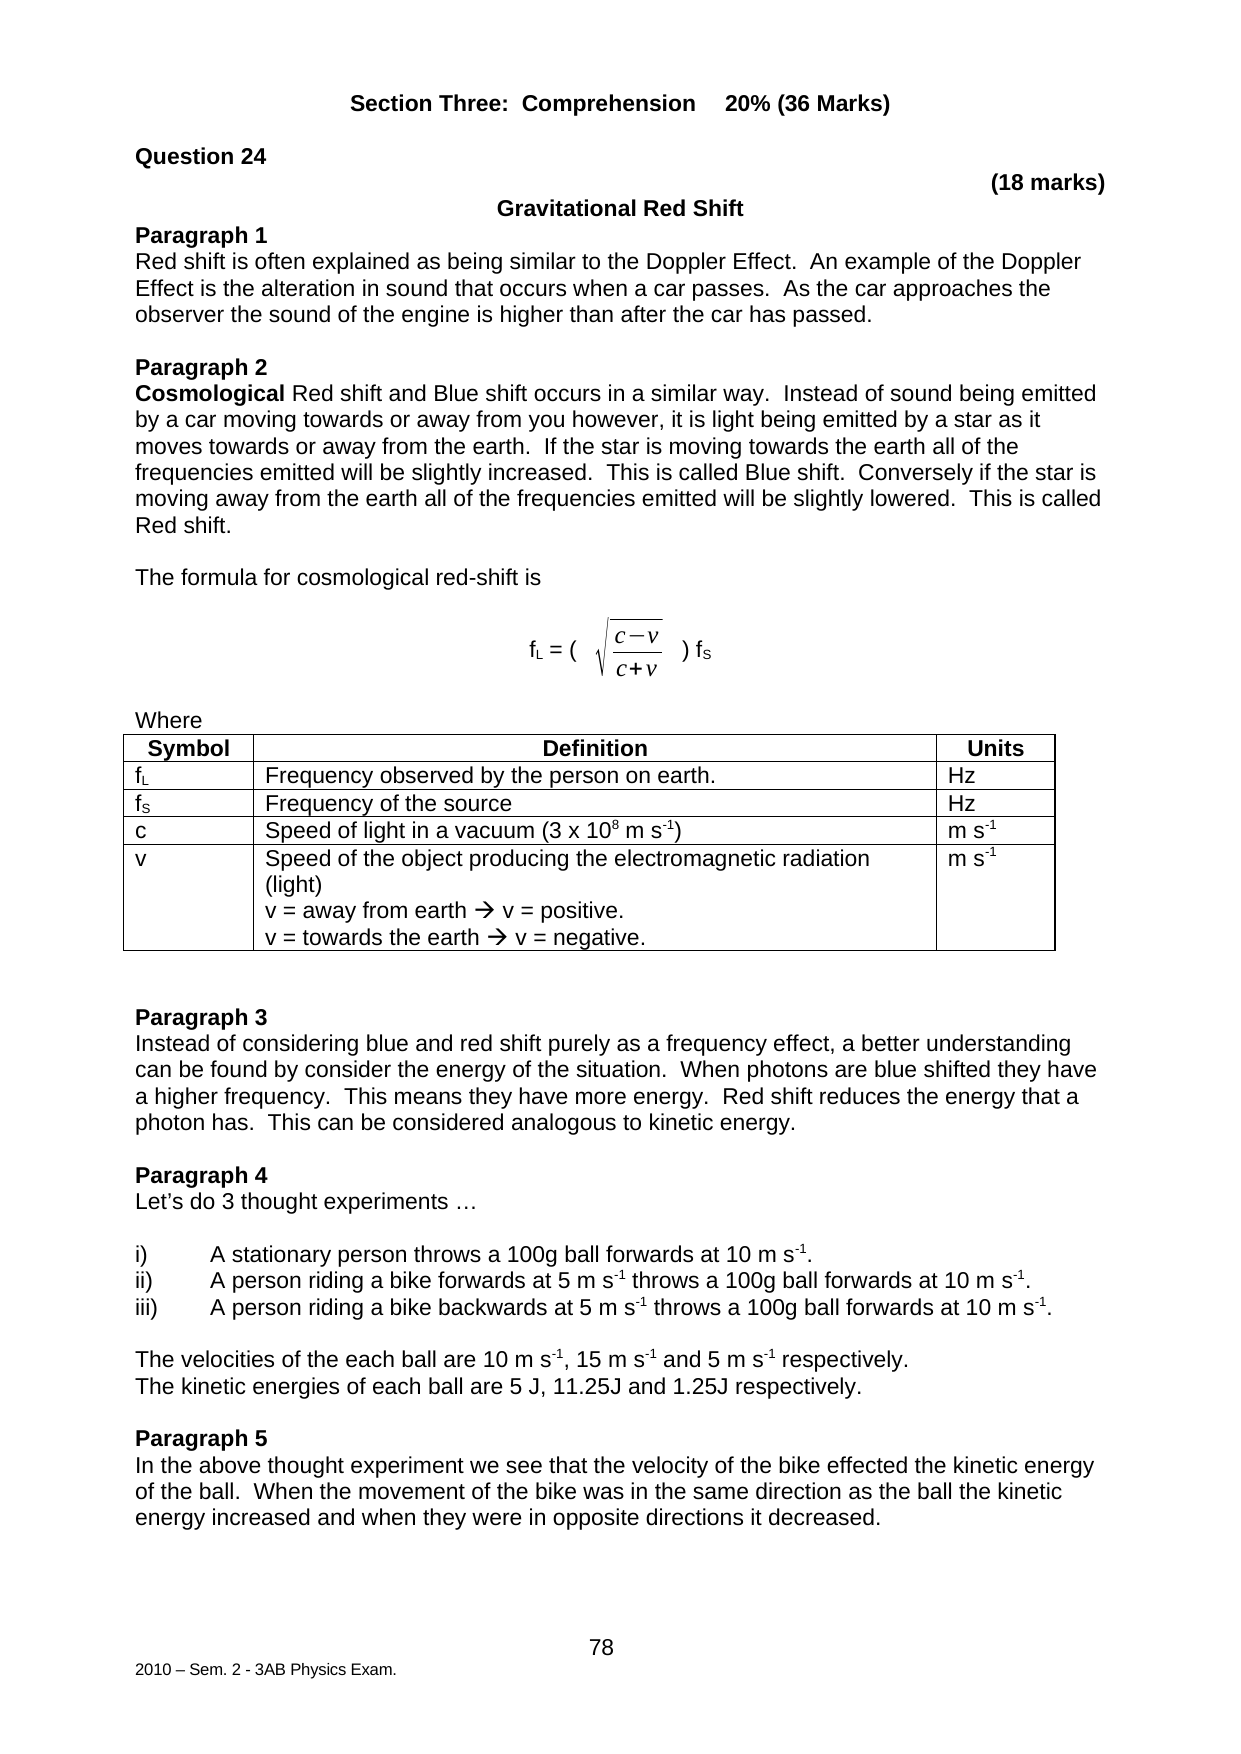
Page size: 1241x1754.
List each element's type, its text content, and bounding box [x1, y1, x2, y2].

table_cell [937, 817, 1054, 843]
text Section Three: Comprehension 20% (36 Marks) [135, 90, 1105, 116]
text Cosmological Red shift and Blue shift occurs in a similar way. Instead of sound being emitted by a car moving towards or away from you however, it is light being emitted by a star as it moves towards or away from the earth. If the star is moving towards the earth all of the frequencies emitted will be slightly increased. This is called Blue shift. Conversely if the star is moving away from the earth all of the frequencies emitted will be slightly lowered. This is called Red shift. [135, 380, 1105, 538]
text In the above thought experiment we see that the velocity of the bike effected the kinetic energy of the ball. When the movement of the bike was in the same direction as the ball the kinetic energy increased and when they were in opposite directions it decreased. [135, 1452, 1105, 1531]
text ii) A person riding a bike forwards at 5 m s-1 throws a 100g ball forwards at 10 m s-1. [135, 1267, 1105, 1293]
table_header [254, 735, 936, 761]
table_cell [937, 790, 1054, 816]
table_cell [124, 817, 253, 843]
text fL = ( ) fS [135, 617, 1105, 681]
text The velocities of the each ball are 10 m s-1, 15 m s-1 and 5 m s-1 respectively. [135, 1346, 1105, 1373]
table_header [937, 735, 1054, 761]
text (18 marks) [135, 169, 1105, 195]
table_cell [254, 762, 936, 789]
text Paragraph 1 [135, 222, 1105, 248]
text Gravitational Red Shift [135, 195, 1105, 222]
text Where [135, 707, 1105, 734]
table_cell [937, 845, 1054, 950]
text Paragraph 5 [135, 1425, 1105, 1452]
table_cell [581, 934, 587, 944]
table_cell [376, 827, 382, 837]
text Paragraph 3 [135, 1004, 1105, 1030]
text Red shift is often explained as being similar to the Doppler Effect. An example of the Doppler Effect is the alteration in sound that occurs when a car passes. As the car approaches the observer the sound of the engine is higher than after the car has passed. [135, 248, 1105, 327]
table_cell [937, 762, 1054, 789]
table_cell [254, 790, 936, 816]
text Let’s do 3 thought experiments … [135, 1188, 1105, 1214]
text Question 24 [135, 143, 1105, 169]
text The formula for cosmological red-shift is [135, 564, 1105, 591]
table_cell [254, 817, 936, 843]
text i) A stationary person throws a 100g ball forwards at 10 m s-1. [135, 1241, 1105, 1267]
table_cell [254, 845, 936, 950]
text Paragraph 2 [135, 353, 1105, 380]
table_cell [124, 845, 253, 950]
text The kinetic energies of each ball are 5 J, 11.25J and 1.25J respectively. [135, 1373, 1105, 1399]
text iii) A person riding a bike backwards at 5 m s-1 throws a 100g ball forwards at 10 m s-1. [135, 1293, 1105, 1320]
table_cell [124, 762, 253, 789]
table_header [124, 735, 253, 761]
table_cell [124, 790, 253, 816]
text Paragraph 4 [135, 1162, 1105, 1188]
text Instead of considering blue and red shift purely as a frequency effect, a better understanding can be found by consider the energy of the situation. When photons are blue shifted they have a higher frequency. This means they have more energy. Red shift reduces the energy that a photon has. This can be considered analogous to kinetic energy. [135, 1030, 1105, 1135]
